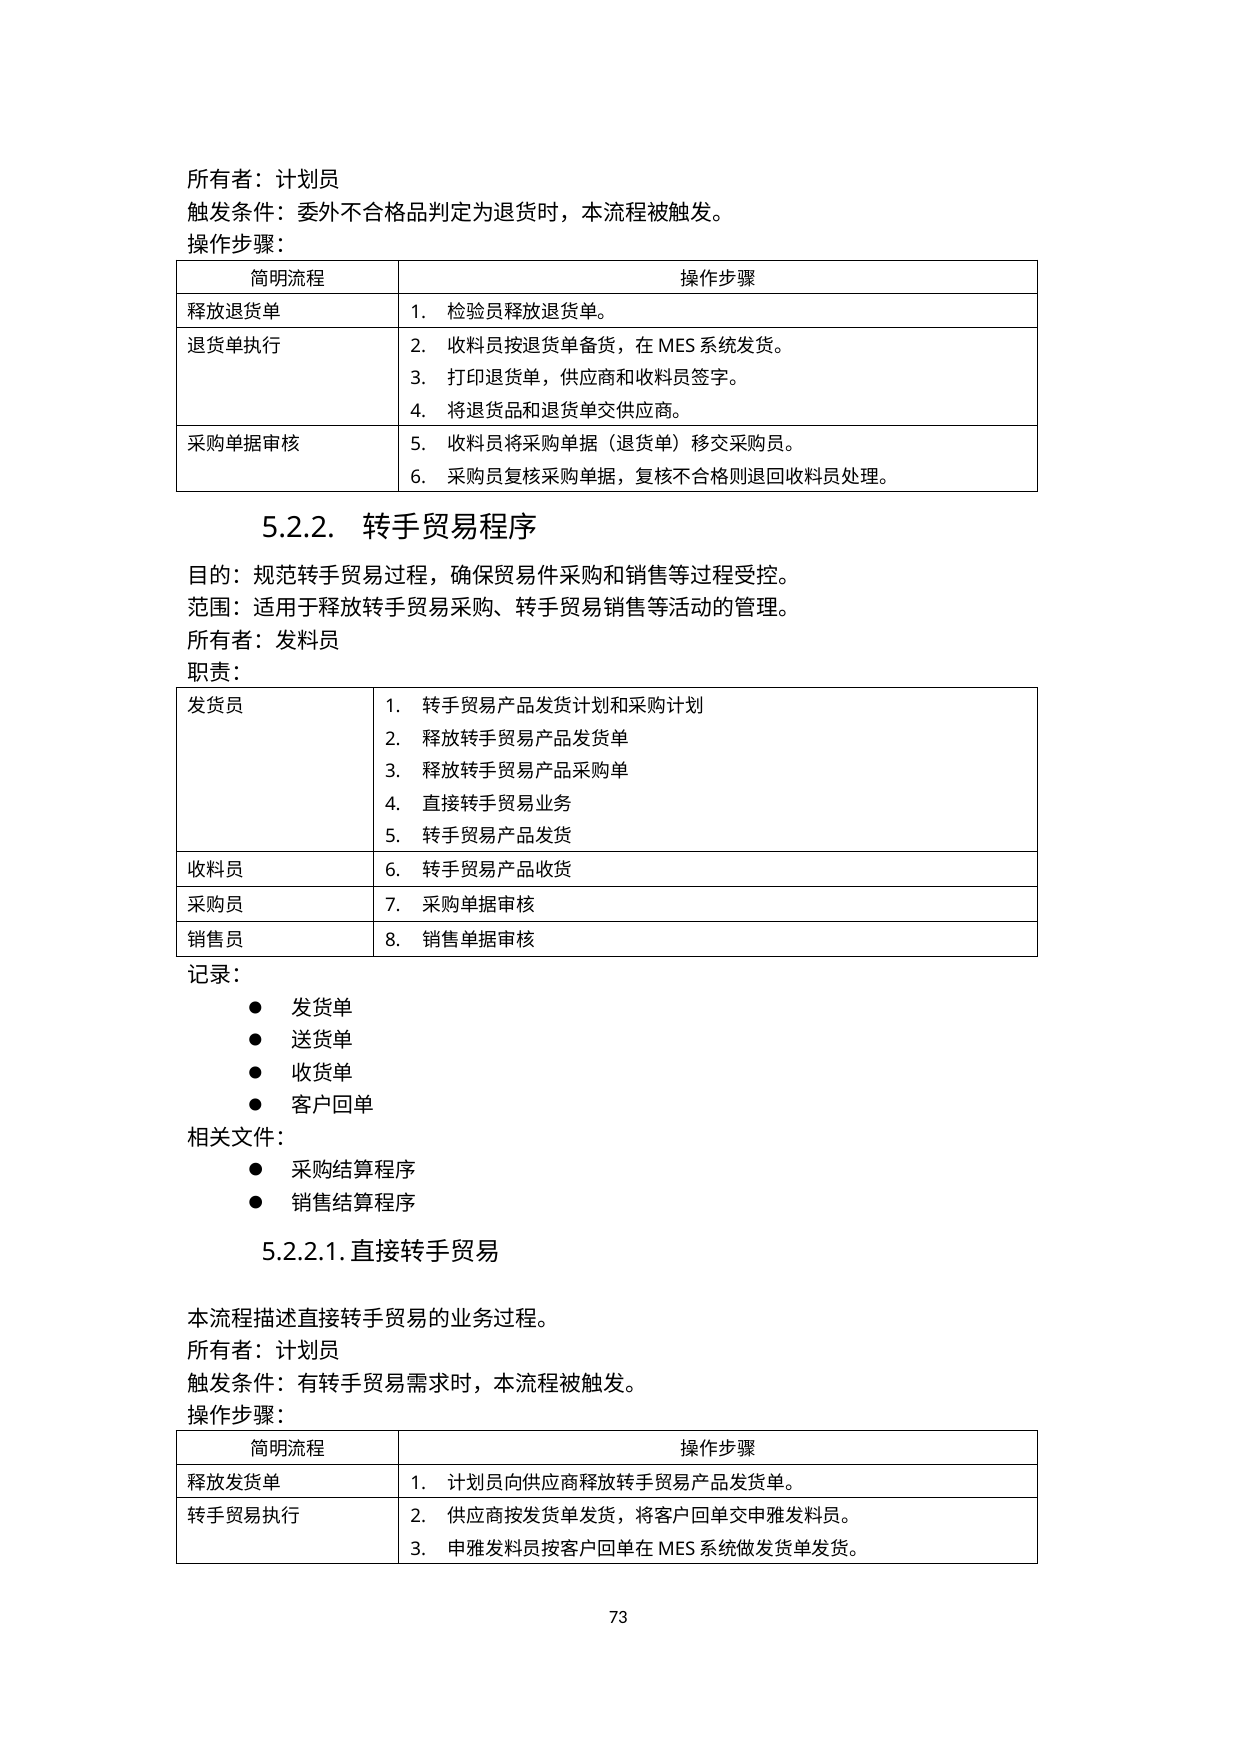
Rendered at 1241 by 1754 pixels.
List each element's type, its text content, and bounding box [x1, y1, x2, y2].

text 触发条件：有转手贸易需求时，本流程被触发。 [187, 1365, 1048, 1398]
table_header 简明流程 [177, 1431, 398, 1464]
text 记录： [187, 957, 1048, 989]
table_cell 采购单据审核 [177, 426, 398, 491]
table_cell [399, 1498, 1037, 1563]
table_cell 收料员 [177, 852, 373, 886]
table_header 操作步骤 [399, 1431, 1037, 1464]
table_header 发货员 [177, 688, 373, 851]
table_cell 转手贸易执行 [177, 1498, 398, 1563]
list 发货单 [247, 989, 1048, 1022]
text 所有者：计划员 [187, 162, 1048, 194]
table_cell 销售单据审核 [374, 922, 1037, 956]
text 操作步骤： [187, 227, 1048, 259]
table_cell 销售员 [177, 922, 373, 956]
text 范围：适用于释放转手贸易采购、转手贸易销售等活动的管理。 [187, 590, 1048, 622]
table_cell 收料员将采购单据（退货单）移交采购员。 采购员复核采购单据，复核不合格则退回收料员处理。 [399, 426, 1037, 491]
list 送货单 [247, 1022, 1048, 1054]
text 触发条件：委外不合格品判定为退货时，本流程被触发。 [187, 194, 1048, 227]
table_header 简明流程 [177, 261, 398, 293]
text 所有者：计划员 [187, 1333, 1048, 1365]
table_cell 计划员向供应商释放转手贸易产品发货单。 [399, 1465, 1037, 1497]
text 操作步骤： [187, 1398, 1048, 1430]
text 直接转手贸易 [261, 1217, 1048, 1282]
list 销售结算程序 [247, 1184, 1048, 1217]
table_cell 采购员 [177, 887, 373, 921]
text 转手贸易程序 [261, 492, 1048, 557]
text 本流程描述直接转手贸易的业务过程。 [187, 1300, 1048, 1333]
table_cell 采购单据审核 [374, 887, 1037, 921]
table_cell 转手贸易产品收货 [374, 852, 1037, 886]
table_cell 释放发货单 [177, 1465, 398, 1497]
table_cell 检验员释放退货单。 [399, 294, 1037, 327]
list 采购结算程序 [247, 1152, 1048, 1184]
text 目的：规范转手贸易过程，确保贸易件采购和销售等过程受控。 [187, 557, 1048, 590]
text 相关文件： [187, 1119, 1048, 1152]
text 职责： [187, 655, 1048, 687]
list 客户回单 [247, 1087, 1048, 1119]
list 收货单 [247, 1054, 1048, 1087]
table_header 操作步骤 [399, 261, 1037, 293]
table_cell 收料员按退货单备货，在MES系统发货。 打印退货单，供应商和收料员签字。 将退货品和退货单交供应商。 [399, 328, 1037, 425]
table_header 转手贸易产品发货计划和采购计划 释放转手贸易产品发货单 释放转手贸易产品采购单 直接转手贸易业务 转手贸易产品发货 [374, 688, 1037, 851]
table_cell 释放退货单 [177, 294, 398, 327]
table_cell 退货单执行 [177, 328, 398, 425]
text 所有者：发料员 [187, 622, 1048, 655]
